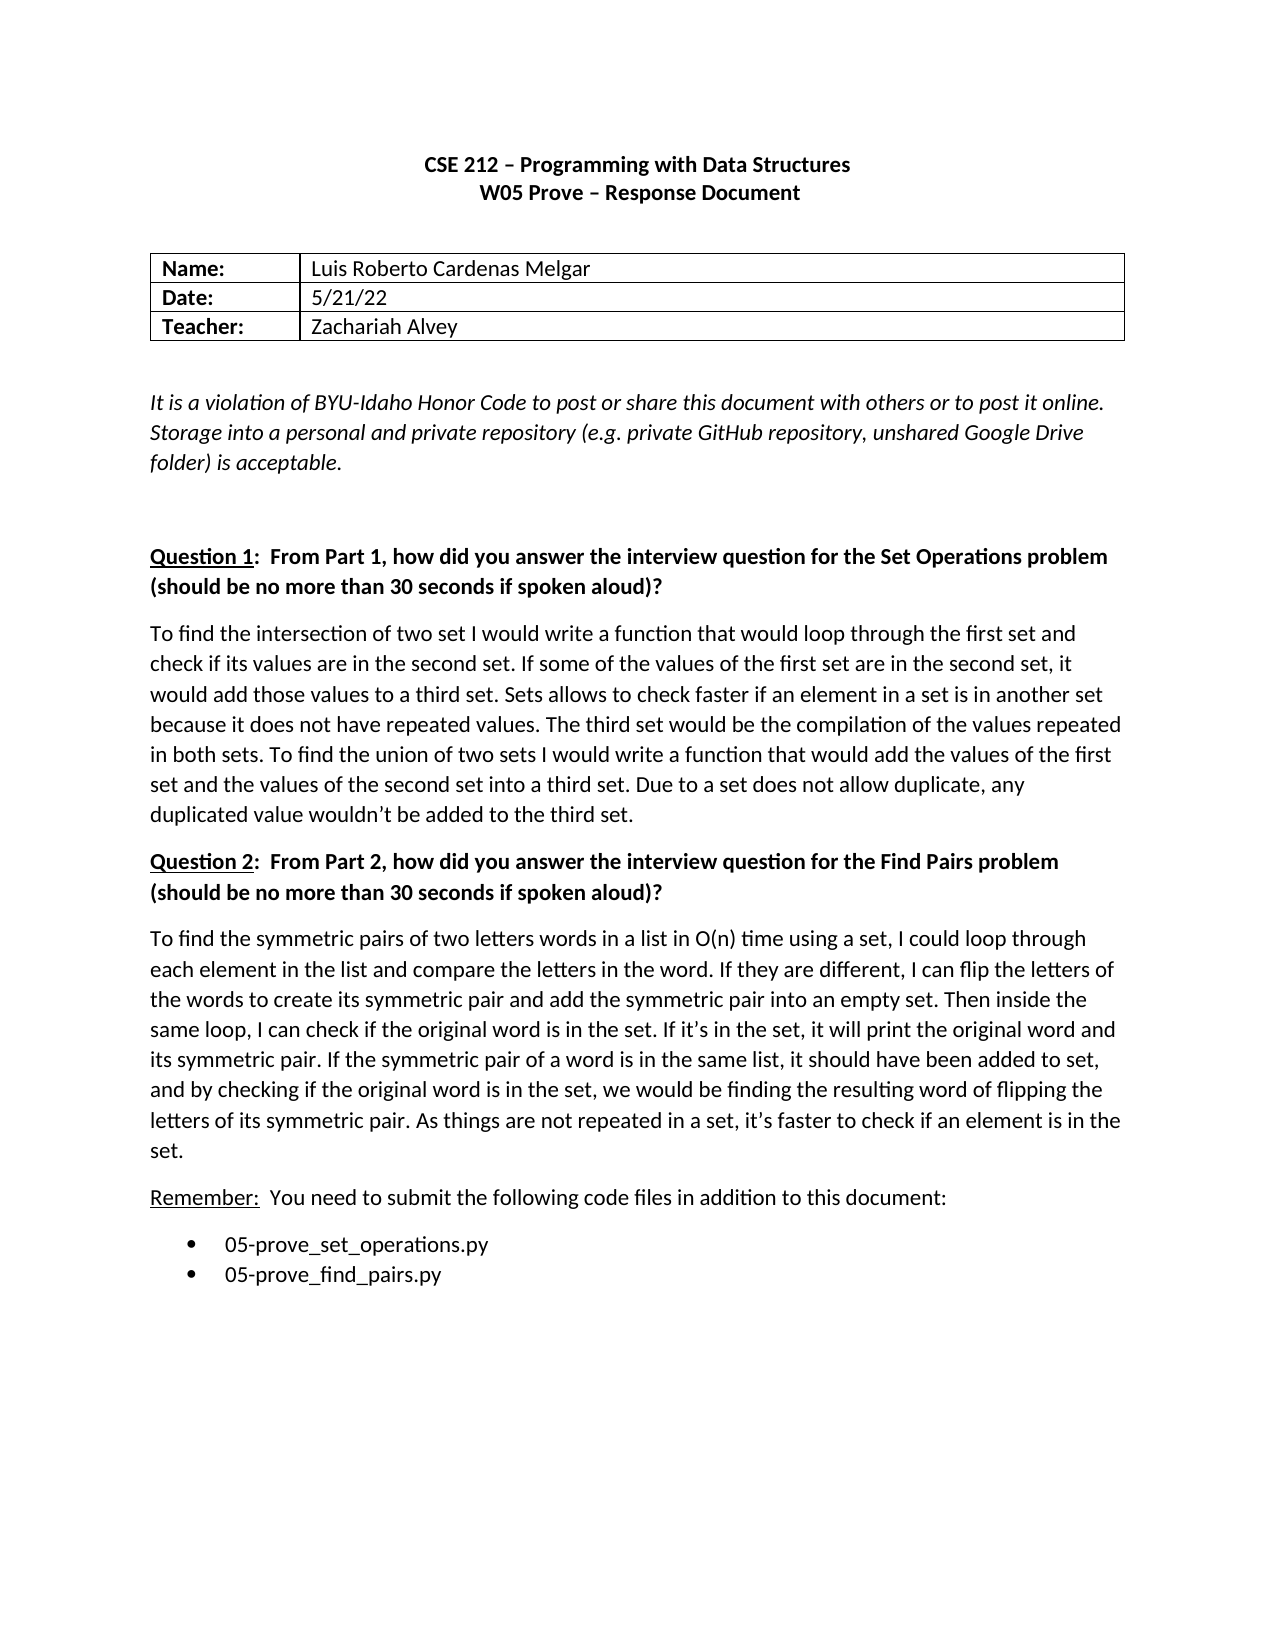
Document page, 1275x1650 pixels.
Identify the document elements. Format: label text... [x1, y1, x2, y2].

table_cell 5/21/22 [301, 283, 1124, 311]
list 05-prove_set_operations.py [187, 1230, 1125, 1258]
table_cell Date: [151, 283, 299, 311]
table_header Luis Roberto Cardenas Melgar [301, 254, 1124, 282]
table_cell Teacher: [151, 312, 299, 340]
text To find the intersection of two set I would write a function that would loop through the first set and check if its values are in the second set. If some of the values of the first set are in the second set, it would add those values to a third set. Sets allows to check faster if an element in a set is in another set because it does not have repeated values. The third set would be the compilation of the values repeated in both sets. To find the union of two sets I would write a function that would add the values of the first set and the values of the second set into a third set. Due to a set does not allow duplicate, any duplicated value wouldn’t be added to the third set. [150, 619, 1125, 828]
text W05 Prove – Response Document [150, 178, 1125, 206]
table_cell Zachariah Alvey [301, 312, 1124, 340]
text It is a violation of BYU-Idaho Honor Code to post or share this document with others or to post it online. Storage into a personal and private repository (e.g. private GitHub repository, unshared Google Drive folder) is acceptable. [150, 388, 1125, 476]
text Question 2: From Part 2, how did you answer the interview question for the Find Pairs problem (should be no more than 30 seconds if spoken aloud)? [150, 847, 1125, 906]
text CSE 212 – Programming with Data Structures [150, 150, 1125, 178]
text Question 1: From Part 1, how did you answer the interview question for the Set Operations problem (should be no more than 30 seconds if spoken aloud)? [150, 542, 1125, 600]
text To find the symmetric pairs of two letters words in a list in O(n) time using a set, I could loop through each element in the list and compare the letters in the word. If they are different, I can flip the letters of the words to create its symmetric pair and add the symmetric pair into an empty set. Then inside the same loop, I can check if the original word is in the set. If it’s in the set, it will print the original word and its symmetric pair. If the symmetric pair of a word is in the same list, it should have been added to set, and by checking if the original word is in the set, we would be finding the resulting word of flipping the letters of its symmetric pair. As things are not repeated in a set, it’s faster to check if an element is in the set. [150, 924, 1125, 1164]
text Remember: You need to submit the following code files in addition to this document: [150, 1183, 1125, 1211]
list 05-prove_find_pairs.py [187, 1260, 1125, 1288]
table_header Name: [151, 254, 299, 282]
